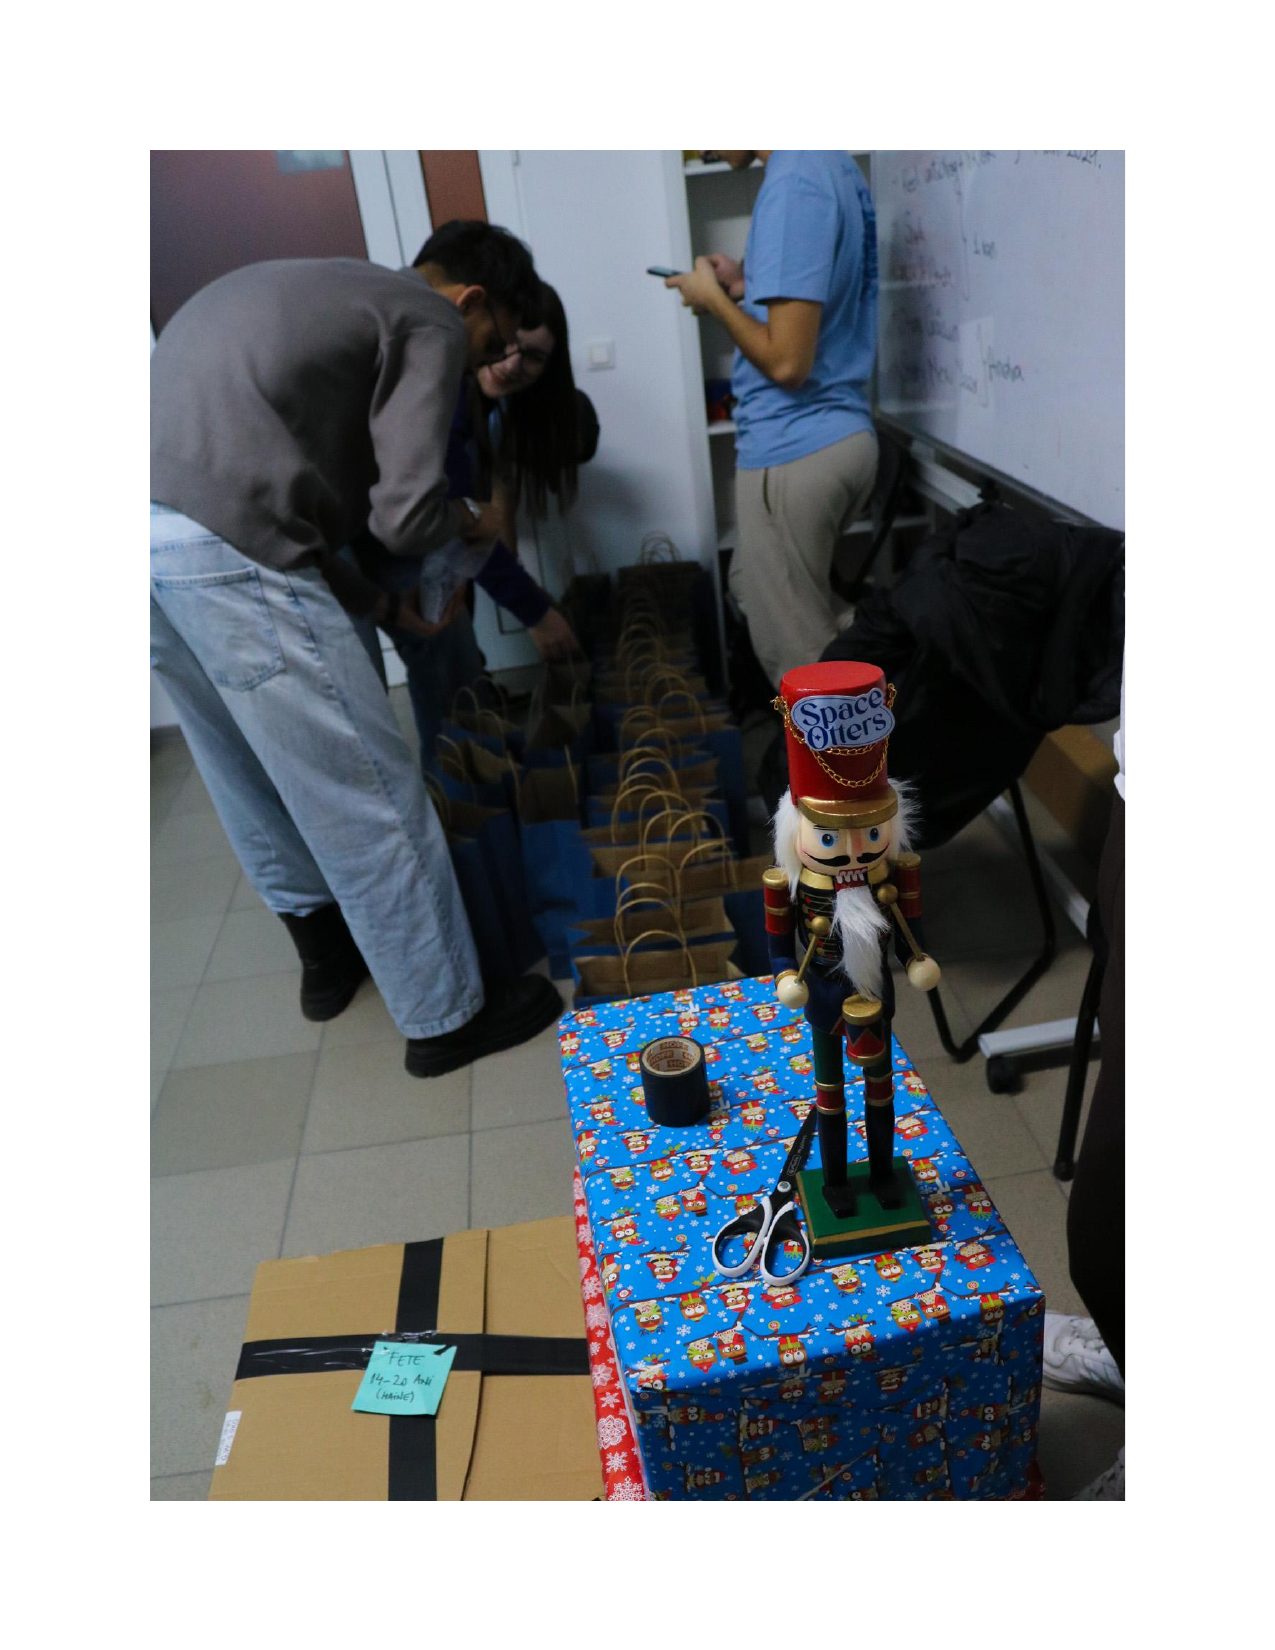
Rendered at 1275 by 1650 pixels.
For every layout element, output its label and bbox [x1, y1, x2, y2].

picture [150, 150, 1125, 1501]
